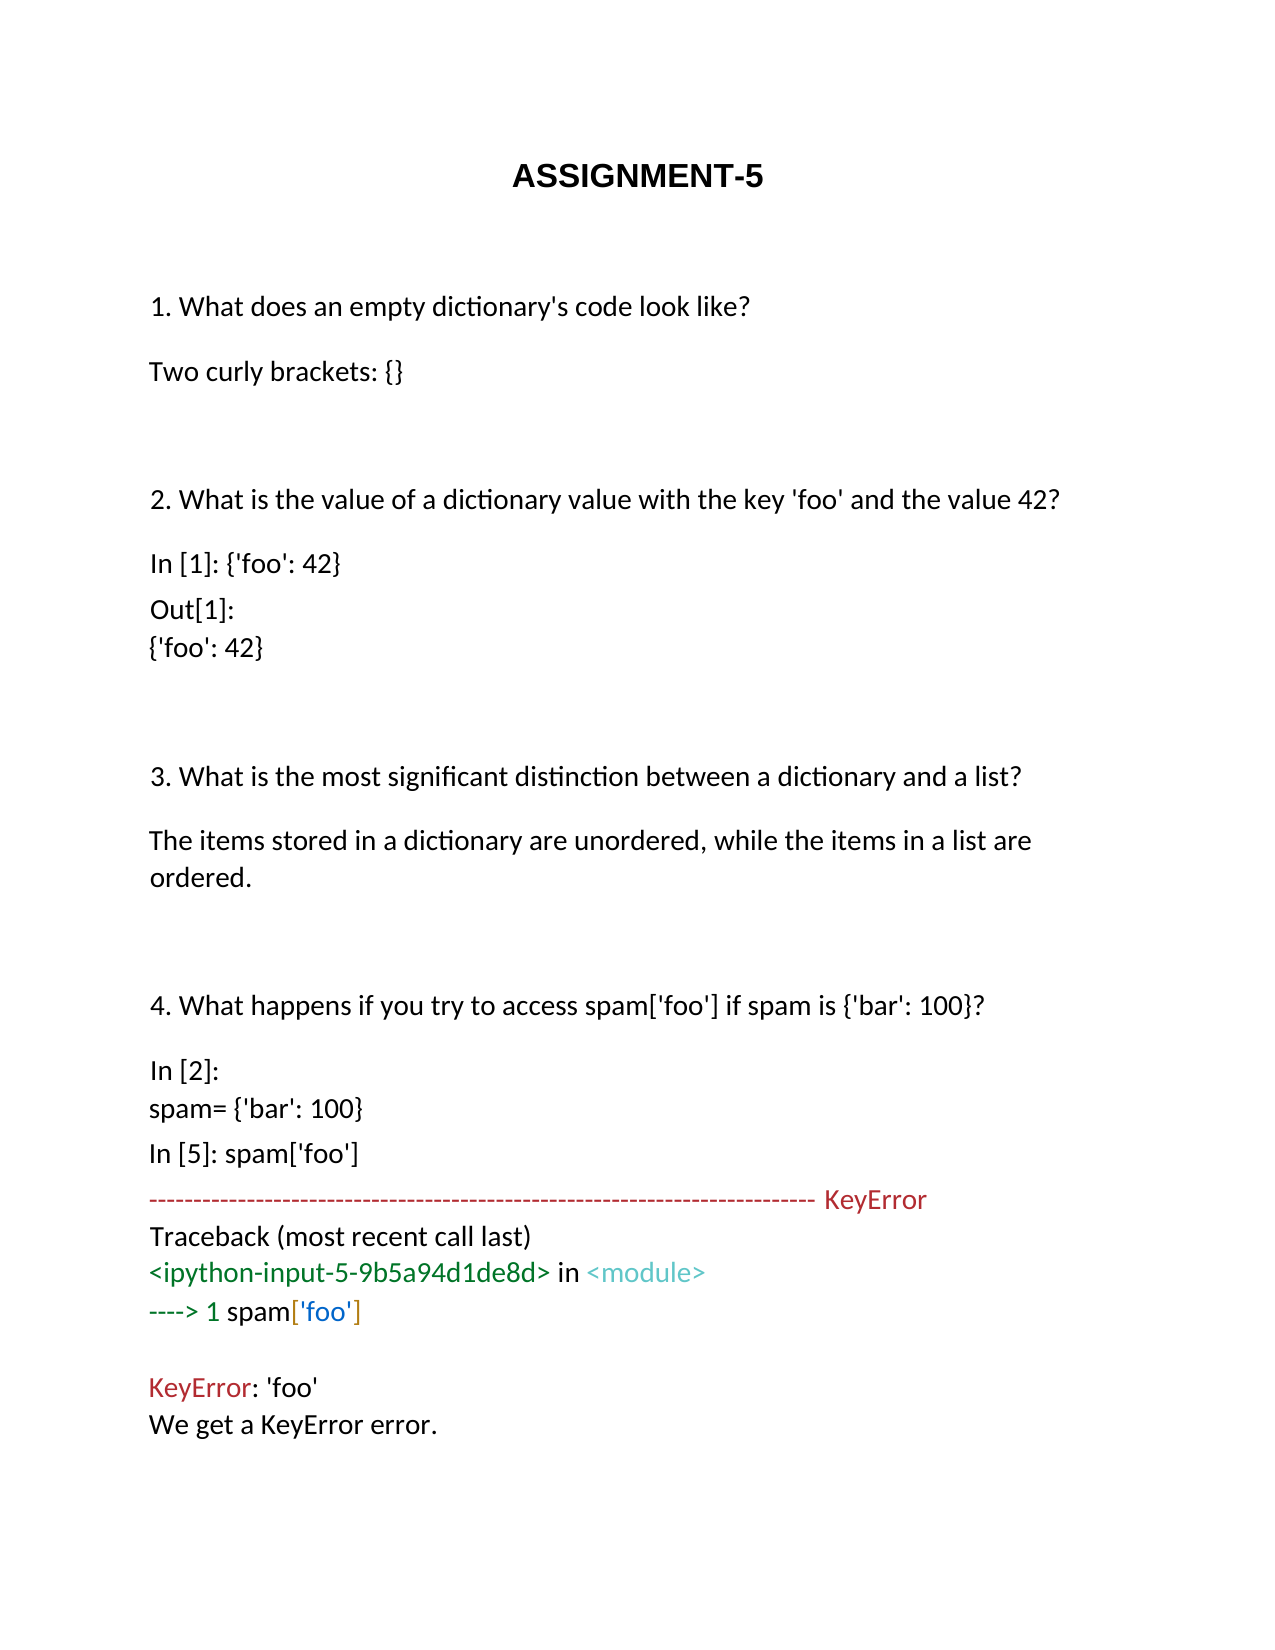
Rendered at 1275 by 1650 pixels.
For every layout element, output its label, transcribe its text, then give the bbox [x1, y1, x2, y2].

list What is the most significant distinction between a dictionary and a list? [150, 758, 1125, 794]
text ASSIGNMENT-5 [150, 156, 1125, 194]
text In [1]: {'foo': 42} [150, 545, 1125, 581]
text The items stored in a dictionary are unordered, while the items in a list are ordered. [148, 822, 1125, 894]
list What is the value of a dictionary value with the key 'foo' and the value 42? [150, 481, 1125, 517]
text We get a KeyError error. [148, 1406, 1125, 1442]
text spam= {'bar': 100} [148, 1090, 1125, 1126]
list What does an empty dictionary's code look like? [150, 288, 1125, 324]
text KeyError: 'foo' [148, 1369, 929, 1405]
list What happens if you try to access spam['foo'] if spam is {'bar': 100}? [150, 987, 1125, 1023]
text In [2]: [150, 1052, 1127, 1087]
text <ipython-input-5-9b5a94d1de8d> in <module> [148, 1254, 1125, 1290]
text --------------------------------------------------------------------------- KeyError Traceback (most recent call last) [148, 1181, 929, 1253]
text In [5]: spam['foo'] [148, 1135, 1125, 1171]
text {'foo': 42} [148, 629, 1125, 665]
text Out[1]: [150, 591, 1127, 627]
text Two curly brackets: {} [148, 353, 1125, 388]
text ----> 1 spam['foo'] [148, 1293, 1125, 1328]
